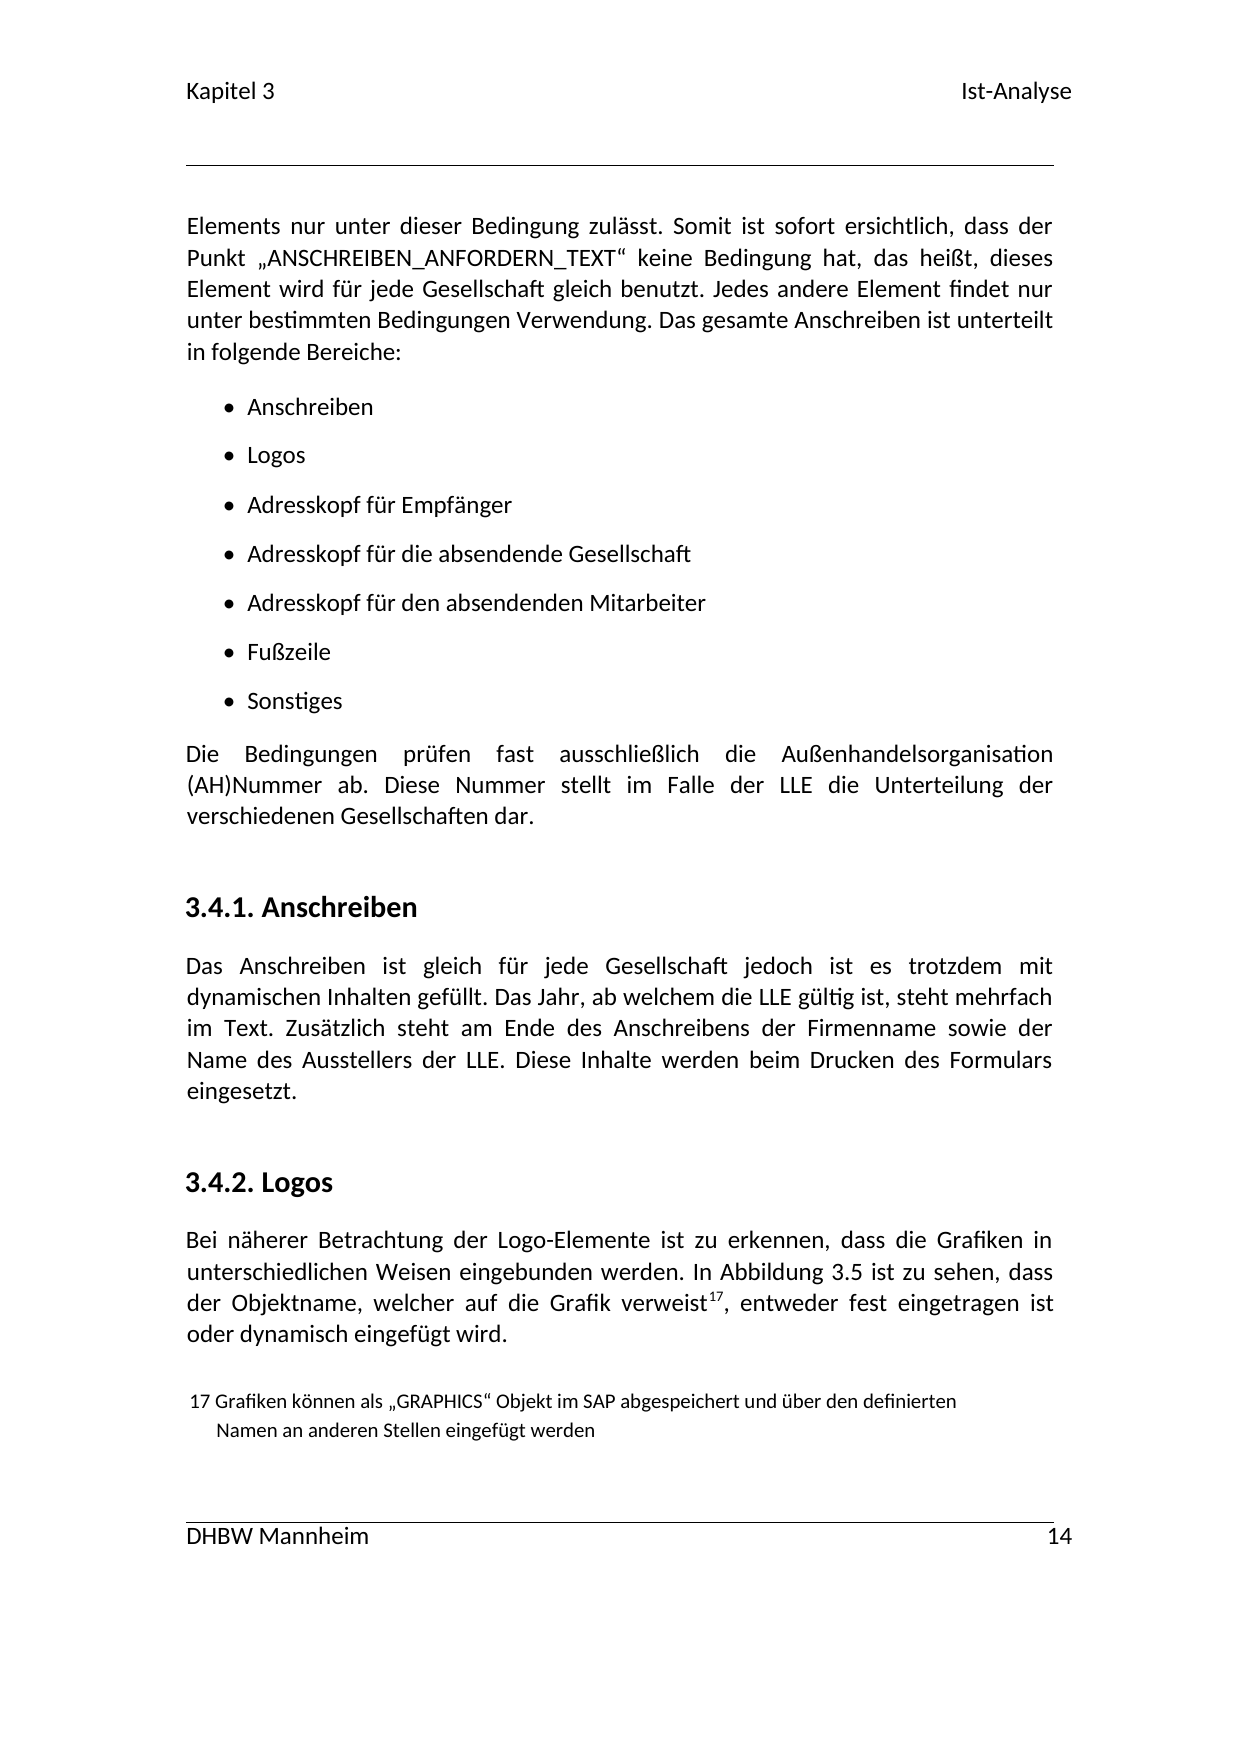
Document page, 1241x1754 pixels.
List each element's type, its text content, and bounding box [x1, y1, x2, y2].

list Adresskopf für die absendende Gesellschaft [222, 538, 1072, 569]
list Anschreiben [222, 391, 1072, 421]
text Die Bedingungen prüfen fast ausschließlich die Außenhandelsorganisation (AH)Nummer ab. Diese Nummer stellt im Falle der LLE die Unterteilung der verschiedenen Gesellschaften dar. [186, 738, 1054, 831]
text Das Anschreiben ist gleich für jede Gesellschaft jedoch ist es trotzdem mit dynamischen Inhalten gefüllt. Das Jahr, ab welchem die LLE gültig ist, steht mehrfach im Text. Zusätzlich steht am Ende des Anschreibens der Firmenname sowie der Name des Ausstellers der LLE. Diese Inhalte werden beim Drucken des Formulars eingesetzt. [186, 950, 1054, 1106]
list Fußzeile [222, 636, 1072, 667]
list Sonstiges [222, 686, 1072, 716]
list Adresskopf für Empfänger [222, 489, 1072, 519]
text Bei näherer Betrachtung der Logo-Elemente ist zu erkennen, dass die Grafiken in unterschiedlichen Weisen eingebunden werden. In Abbildung 3.5 ist zu sehen, dass der Objektname, welcher auf die Grafik verweist, entweder fest eingetragen ist oder dynamisch eingefügt wird. [186, 1224, 1054, 1349]
subtitle 3.4.2. Logos [184, 1163, 1031, 1199]
subtitle 3.4.1. Anschreiben [184, 888, 1031, 925]
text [186, 211, 1054, 366]
list Logos [222, 440, 1072, 470]
list Adresskopf für den absendenden Mitarbeiter [222, 587, 1072, 618]
